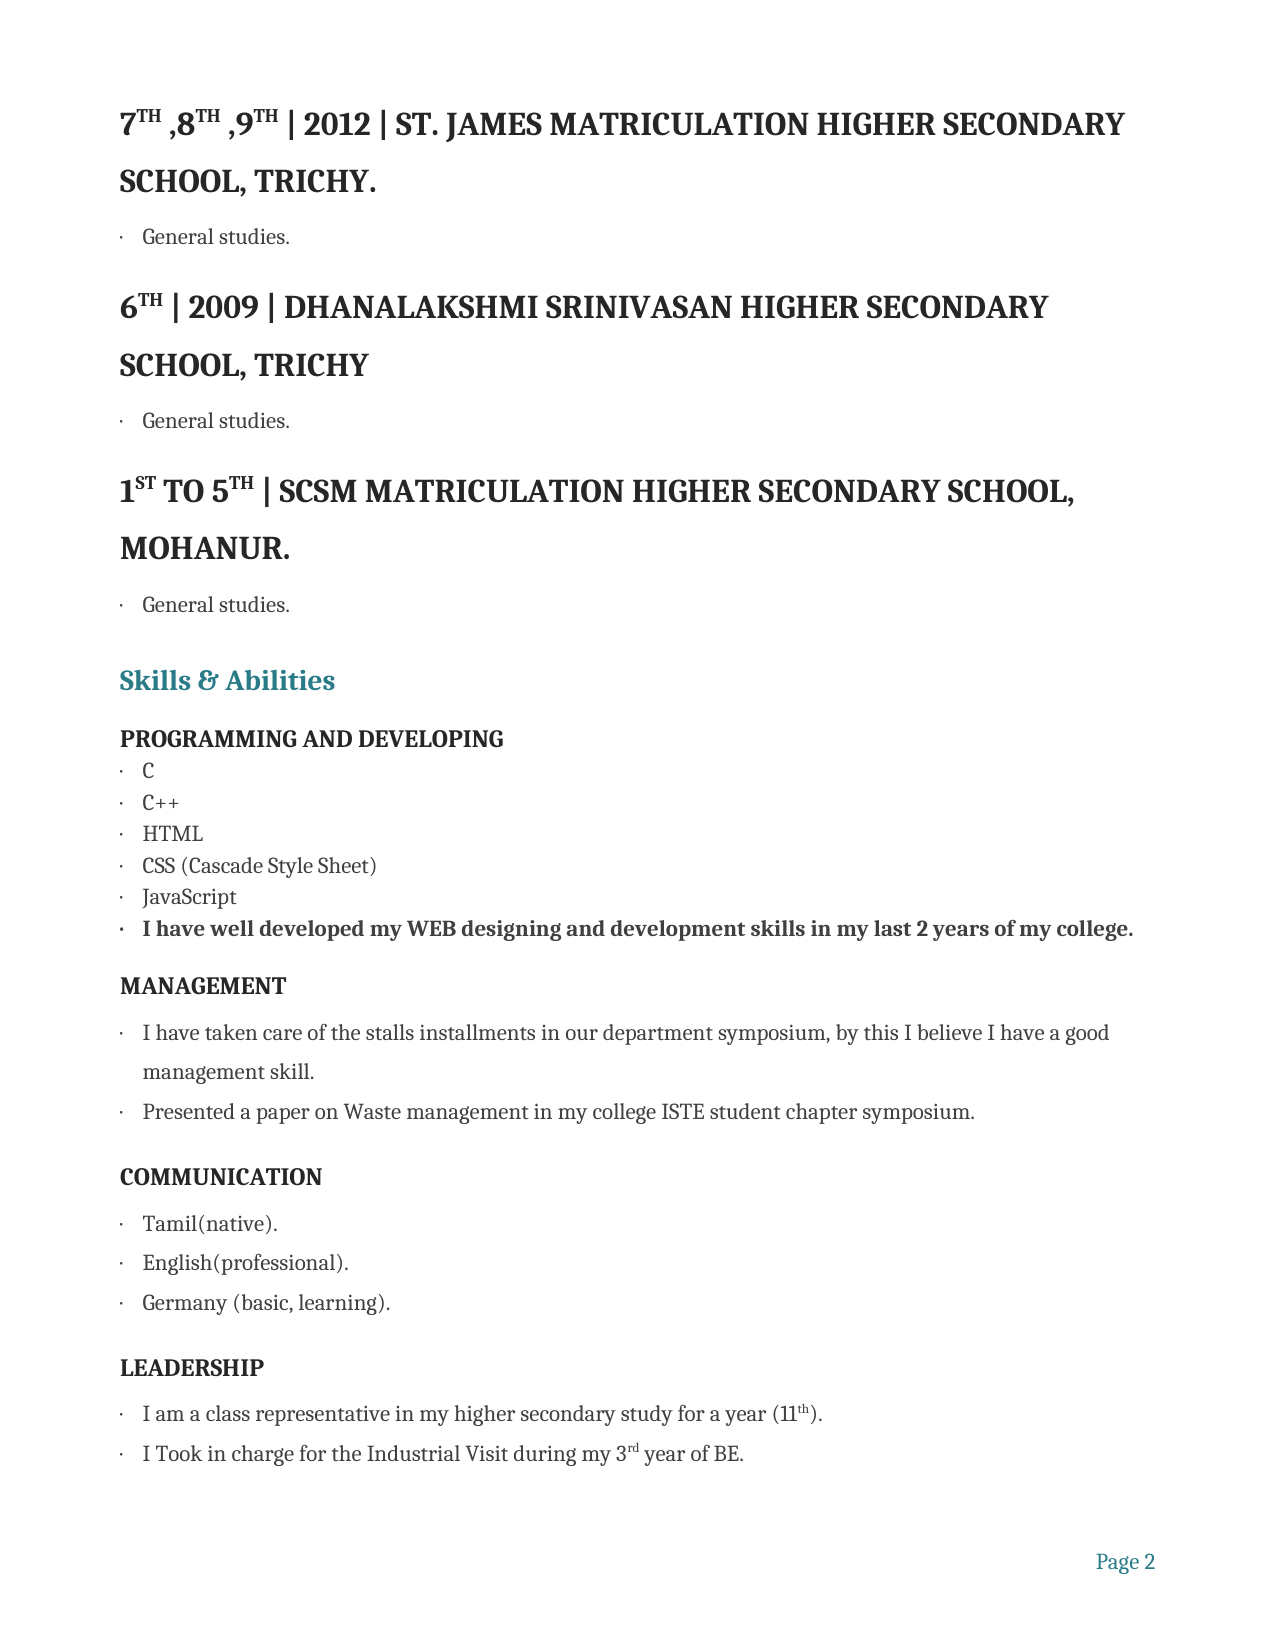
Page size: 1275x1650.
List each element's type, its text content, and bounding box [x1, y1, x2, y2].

list General studies. [120, 224, 1155, 251]
list English(professional). [120, 1250, 1155, 1276]
list Germany (basic, learning). [120, 1289, 1155, 1316]
list I have well developed my WEB designing and development skills in my last 2 years of my college. [120, 916, 1155, 942]
subtitle Programming and developing [120, 725, 1155, 754]
list CSS (Cascade Style Sheet) [120, 853, 1155, 879]
subtitle 1st to 5th | scsm matriculation HIGHER SECONDARY SCHOOL, MOHANUR. [120, 472, 1155, 568]
list Presented a paper on Waste management in my college ISTE student chapter symposium. [120, 1098, 1155, 1125]
list I am a class representative in my higher secondary study for a year (11th). [120, 1401, 1155, 1427]
list HTML [120, 821, 1155, 847]
list Tamil(native). [120, 1210, 1155, 1237]
list C [120, 758, 1155, 784]
list General studies. [120, 408, 1155, 434]
list I Took in charge for the Industrial Visit during my 3rd year of BE. [120, 1441, 1155, 1467]
list General studies. [120, 591, 1155, 618]
list I have taken care of the stalls installments in our department symposium, by this I believe I have a good management skill. [120, 1019, 1155, 1085]
list C++ [120, 789, 1155, 816]
subtitle 6th | 2009 | dhanalakshmi srinivasan Higher secondary SCHOOL, TRICHY [120, 289, 1155, 384]
list JavaScript [120, 884, 1155, 911]
subtitle 7th ,8th ,9th | 2012 | ST. JAMES matriculation higher secondary SCHOOL, TRICHY. [120, 105, 1155, 201]
